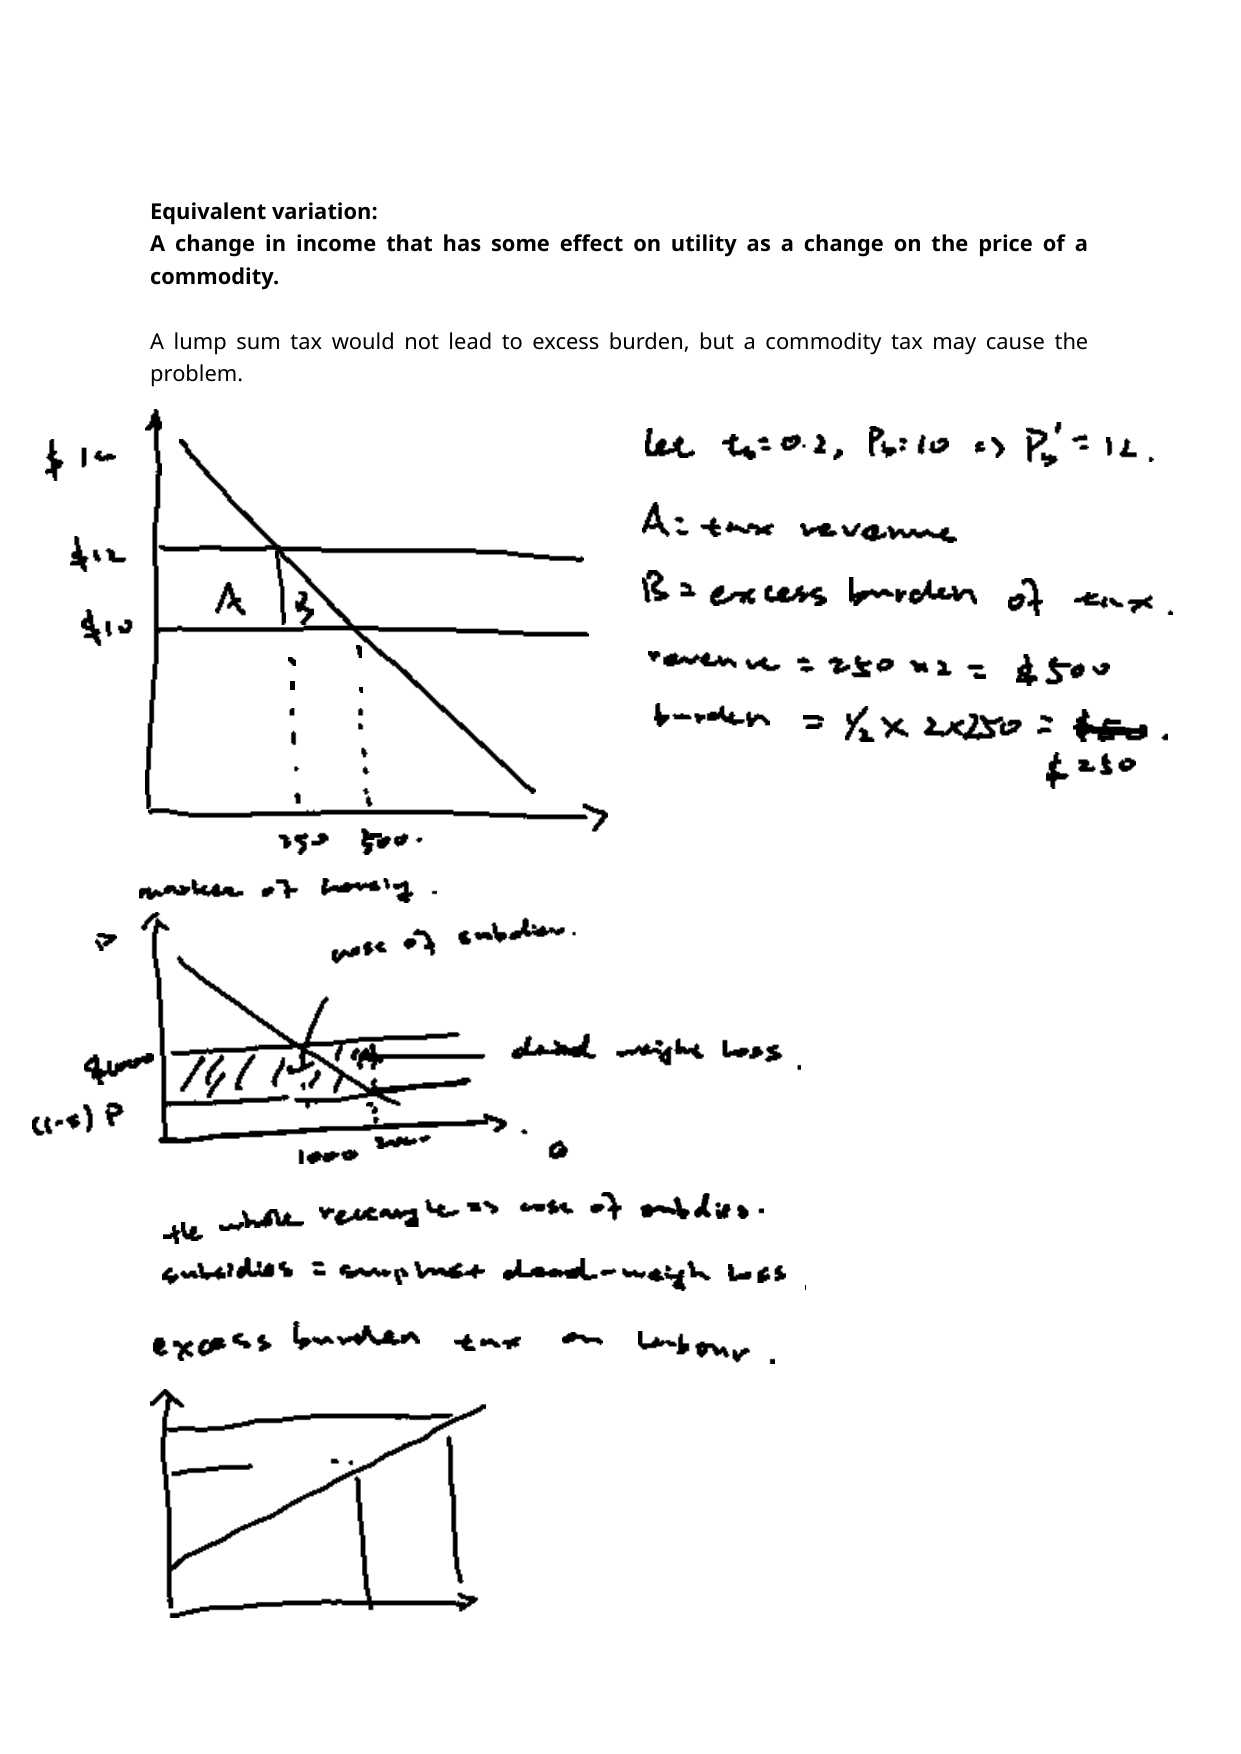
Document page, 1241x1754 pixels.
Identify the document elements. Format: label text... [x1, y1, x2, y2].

picture [722, 434, 843, 460]
picture [849, 577, 977, 606]
picture [638, 1331, 775, 1364]
picture [728, 1264, 786, 1283]
picture [845, 706, 1053, 742]
picture [1074, 592, 1173, 615]
picture [648, 651, 986, 679]
picture [70, 409, 608, 855]
picture [975, 437, 1005, 458]
picture [139, 878, 437, 903]
picture [642, 502, 774, 537]
picture [1026, 422, 1089, 467]
picture [1008, 578, 1043, 616]
picture [153, 1321, 420, 1361]
text Equivalent variation: [150, 194, 1090, 227]
picture [562, 1332, 603, 1345]
picture [642, 570, 827, 606]
picture [150, 1389, 486, 1618]
picture [454, 1334, 521, 1351]
picture [503, 1258, 711, 1291]
picture [1046, 752, 1136, 789]
picture [1016, 654, 1110, 686]
picture [219, 1209, 304, 1231]
picture [1106, 437, 1154, 462]
picture [1073, 709, 1168, 742]
picture [645, 428, 695, 458]
picture [319, 1192, 764, 1227]
picture [654, 703, 770, 727]
text A lump sum tax would not lead to excess burden, but a commodity tax may cause the problem. [150, 324, 1090, 389]
picture [162, 1257, 485, 1285]
picture [800, 523, 957, 543]
text A change in income that has some effect on utility as a change on the price of a commodity. [150, 227, 1090, 292]
picture [803, 715, 824, 729]
picture [45, 439, 116, 481]
picture [869, 426, 949, 458]
picture [163, 1222, 203, 1244]
picture [32, 912, 801, 1164]
